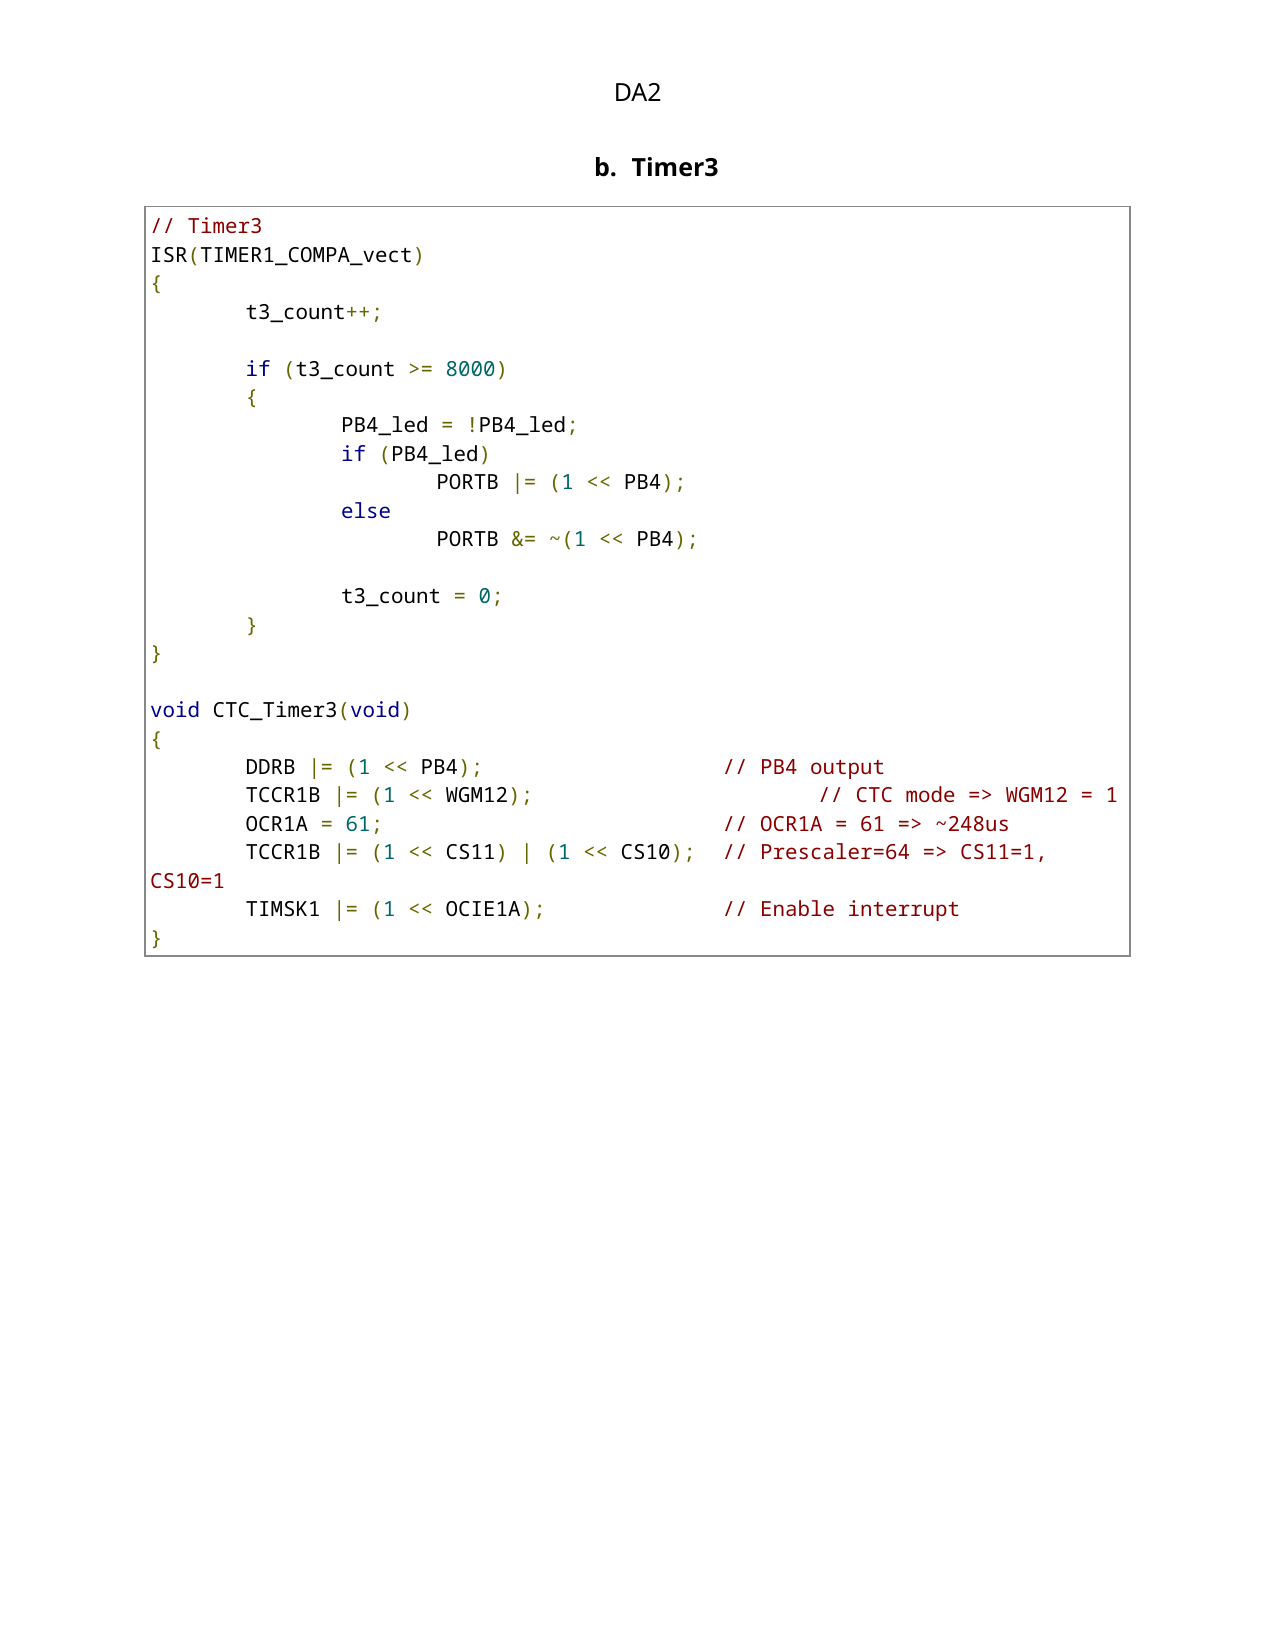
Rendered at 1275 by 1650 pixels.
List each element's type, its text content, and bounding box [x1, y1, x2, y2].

list Timer3 [187, 150, 1125, 184]
text void CTC_Timer3(void) [150, 695, 1125, 724]
text { [150, 268, 1125, 297]
text { [150, 724, 1125, 752]
text if (PB4_led) [150, 439, 1125, 467]
text } [150, 610, 1125, 638]
text TCCR1B |= (1 << WGM12); // CTC mode => WGM12 = 1 [150, 781, 1125, 809]
text PB4_led = !PB4_led; [150, 411, 1125, 439]
text } [150, 638, 1125, 667]
text // Timer3 [146, 207, 1129, 240]
text TCCR1B |= (1 << CS11) | (1 << CS10); // Prescaler=64 => CS11=1, CS10=1 [150, 837, 1125, 894]
text PORTB &= ~(1 << PB4); [150, 524, 1125, 553]
text ISR(TIMER1_COMPA_vect) [150, 240, 1125, 268]
text t3_count++; [150, 297, 1125, 325]
text TIMSK1 |= (1 << OCIE1A); // Enable interrupt [150, 894, 1125, 917]
text if (t3_count >= 8000) [150, 354, 1125, 382]
text else [150, 496, 1125, 524]
text { [150, 382, 1125, 411]
text DDRB |= (1 << PB4); // PB4 output [150, 752, 1125, 781]
text PORTB |= (1 << PB4); [150, 467, 1125, 496]
text } [146, 917, 1129, 955]
text t3_count = 0; [150, 582, 1125, 610]
text OCR1A = 61; // OCR1A = 61 => ~248us [150, 809, 1125, 837]
